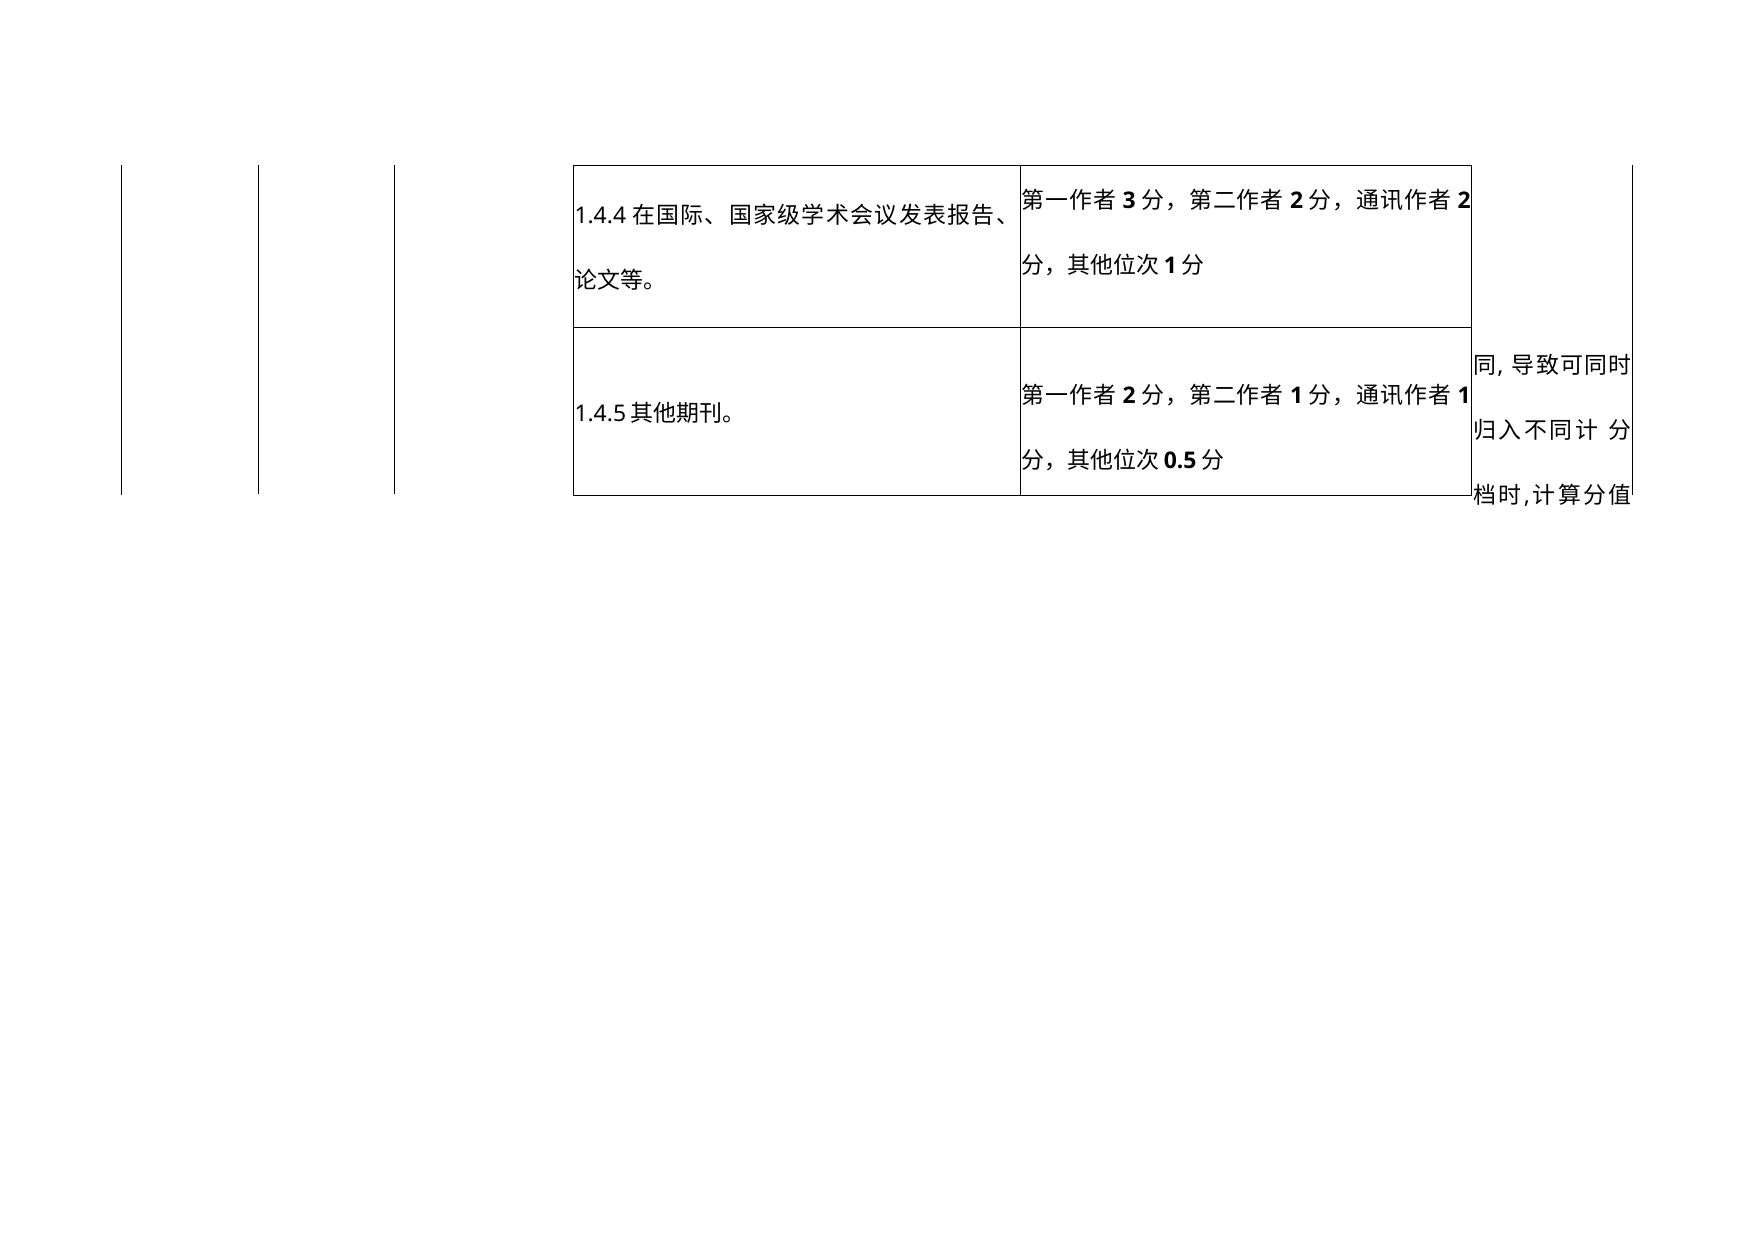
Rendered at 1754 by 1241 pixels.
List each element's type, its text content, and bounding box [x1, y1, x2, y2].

table_cell 1.4.4在国际、国家级学术会议发表报告、论文等。 [574, 166, 1020, 327]
table_cell 第一作者2分，第二作者1分，通讯作者1分，其他位次0.5分 [1021, 328, 1471, 494]
table_cell 1.4.5其他期刊。 [574, 328, 1020, 494]
table_cell 第一作者3分，第二作者2分，通讯作者2分，其他位次1分 [1021, 166, 1471, 327]
